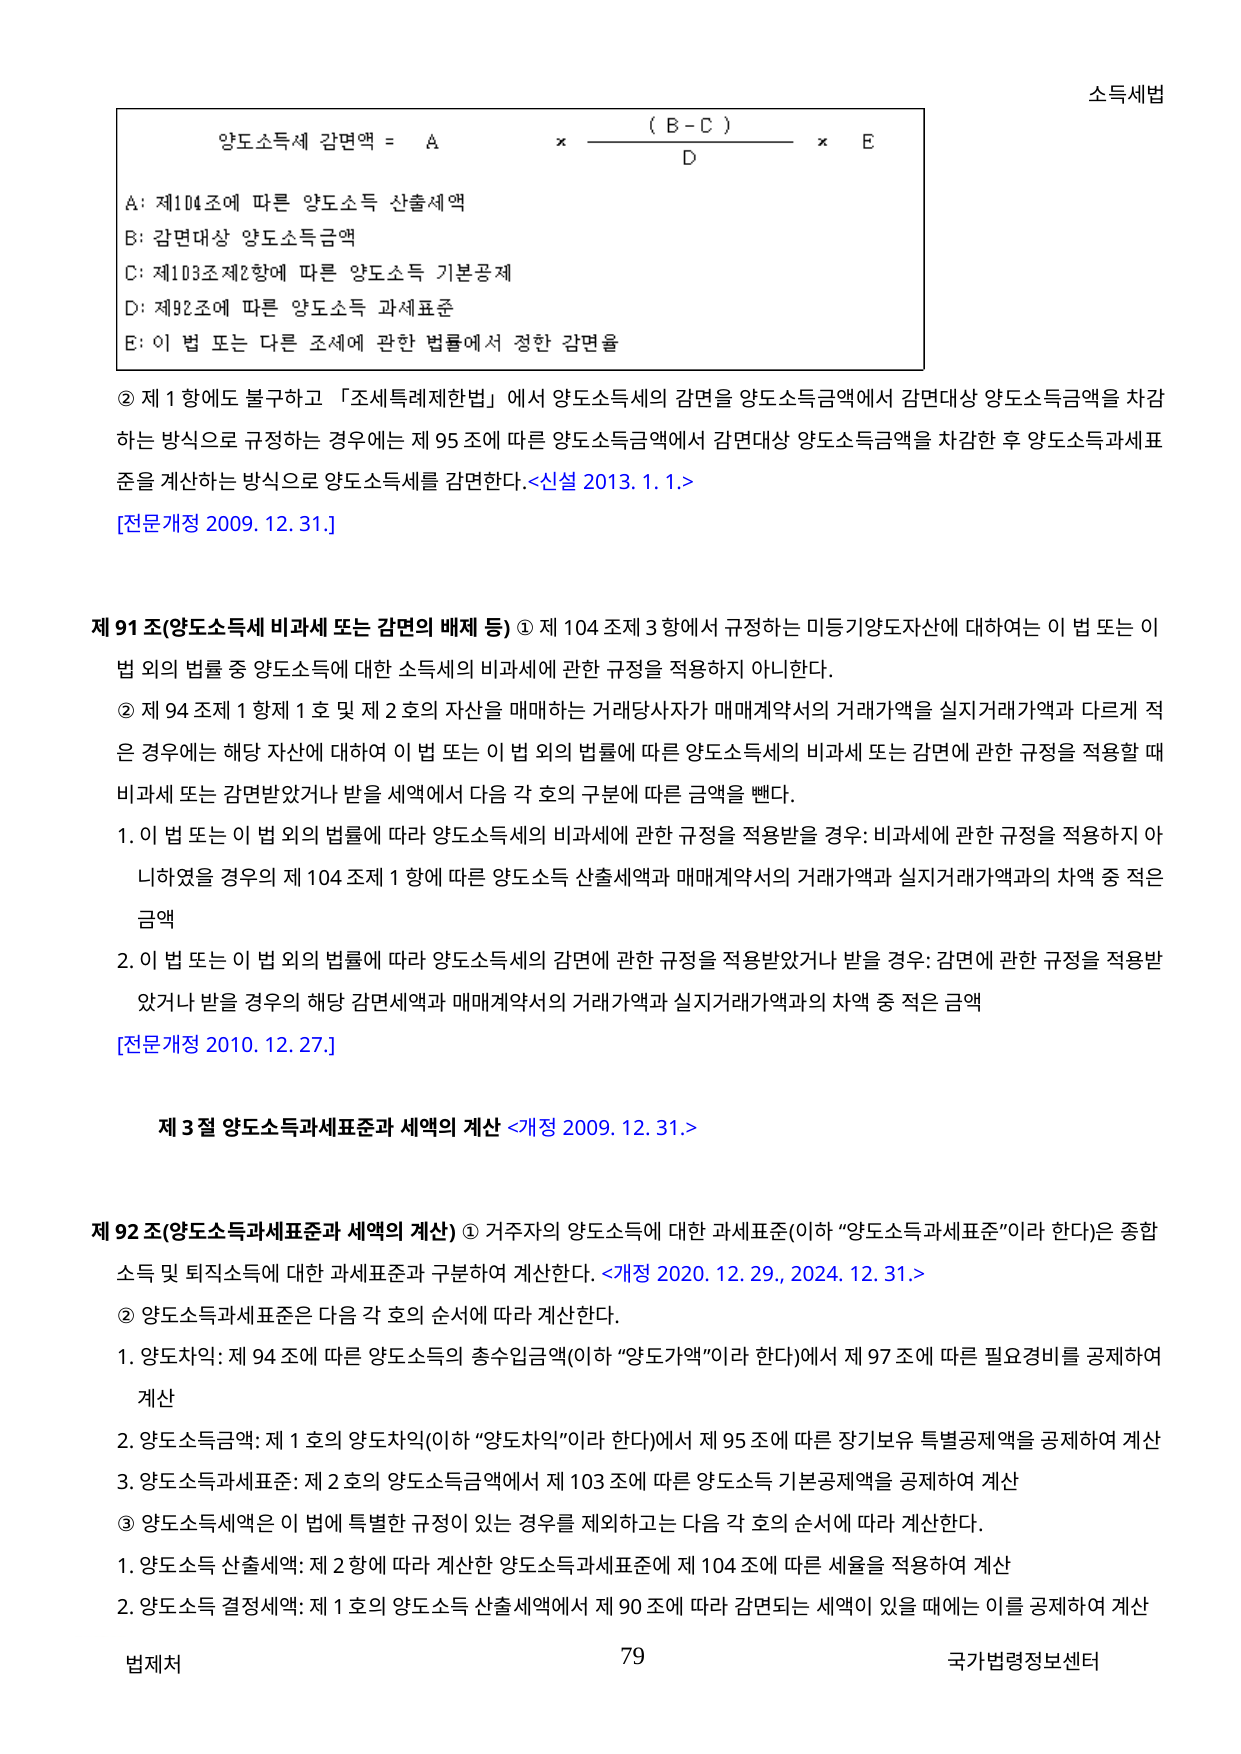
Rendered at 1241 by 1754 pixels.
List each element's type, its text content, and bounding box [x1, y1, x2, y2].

text 2. 양도소득금액: 제1호의 양도차익(이하 “양도차익”이라 한다)에서 제95조에 따른 장기보유 특별공제액을 공제하여 계산 [117, 1413, 1165, 1454]
text 제91조(양도소득세 비과세 또는 감면의 배제 등) ① 제104조제3항에서 규정하는 미등기양도자산에 대하여는 이 법 또는 이 법 외의 법률 중 양도소득에 대한 소득세의 비과세에 관한 규정을 적용하지 아니한다. [92, 600, 1165, 683]
picture [116, 108, 925, 371]
text [전문개정 2009. 12. 31.] [117, 496, 1165, 538]
text ③ 양도소득세액은 이 법에 특별한 규정이 있는 경우를 제외하고는 다음 각 호의 순서에 따라 계산한다. [117, 1496, 1165, 1538]
text 1. 양도차익: 제94조에 따른 양도소득의 총수입금액(이하 “양도가액”이라 한다)에서 제97조에 따른 필요경비를 공제하여 계산 [117, 1329, 1165, 1413]
text ② 제94조제1항제1호 및 제2호의 자산을 매매하는 거래당사자가 매매계약서의 거래가액을 실지거래가액과 다르게 적은 경우에는 해당 자산에 대하여 이 법 또는 이 법 외의 법률에 따른 양도소득세의 비과세 또는 감면에 관한 규정을 적용할 때 비과세 또는 감면받았거나 받을 세액에서 다음 각 호의 구분에 따른 금액을 뺀다. [117, 683, 1165, 808]
text 1. 이 법 또는 이 법 외의 법률에 따라 양도소득세의 비과세에 관한 규정을 적용받을 경우: 비과세에 관한 규정을 적용하지 아니하였을 경우의 제104조제1항에 따른 양도소득 산출세액과 매매계약서의 거래가액과 실지거래가액과의 차액 중 적은 금액 [117, 808, 1165, 933]
text 2. 양도소득 결정세액: 제1호의 양도소득 산출세액에서 제90조에 따라 감면되는 세액이 있을 때에는 이를 공제하여 계산 [117, 1579, 1165, 1621]
text 2. 이 법 또는 이 법 외의 법률에 따라 양도소득세의 감면에 관한 규정을 적용받았거나 받을 경우: 감면에 관한 규정을 적용받았거나 받을 경우의 해당 감면세액과 매매계약서의 거래가액과 실지거래가액과의 차액 중 적은 금액 [117, 933, 1165, 1017]
text ② 제1항에도 불구하고 「조세특례제한법」에서 양도소득세의 감면을 양도소득금액에서 감면대상 양도소득금액을 차감하는 방식으로 규정하는 경우에는 제95조에 따른 양도소득금액에서 감면대상 양도소득금액을 차감한 후 양도소득과세표준을 계산하는 방식으로 양도소득세를 감면한다.<신설 2013. 1. 1.> [117, 371, 1165, 496]
text ② 양도소득과세표준은 다음 각 호의 순서에 따라 계산한다. [117, 1288, 1165, 1329]
text 제92조(양도소득과세표준과 세액의 계산) ① 거주자의 양도소득에 대한 과세표준(이하 “양도소득과세표준”이라 한다)은 종합소득 및 퇴직소득에 대한 과세표준과 구분하여 계산한다. <개정 2020. 12. 29., 2024. 12. 31.> [92, 1204, 1165, 1288]
text 1. 양도소득 산출세액: 제2항에 따라 계산한 양도소득과세표준에 제104조에 따른 세율을 적용하여 계산 [117, 1538, 1165, 1579]
text 제3절 양도소득과세표준과 세액의 계산 <개정 2009. 12. 31.> [158, 1100, 1165, 1142]
text [전문개정 2010. 12. 27.] [117, 1017, 1165, 1058]
text 3. 양도소득과세표준: 제2호의 양도소득금액에서 제103조에 따른 양도소득 기본공제액을 공제하여 계산 [117, 1454, 1165, 1496]
